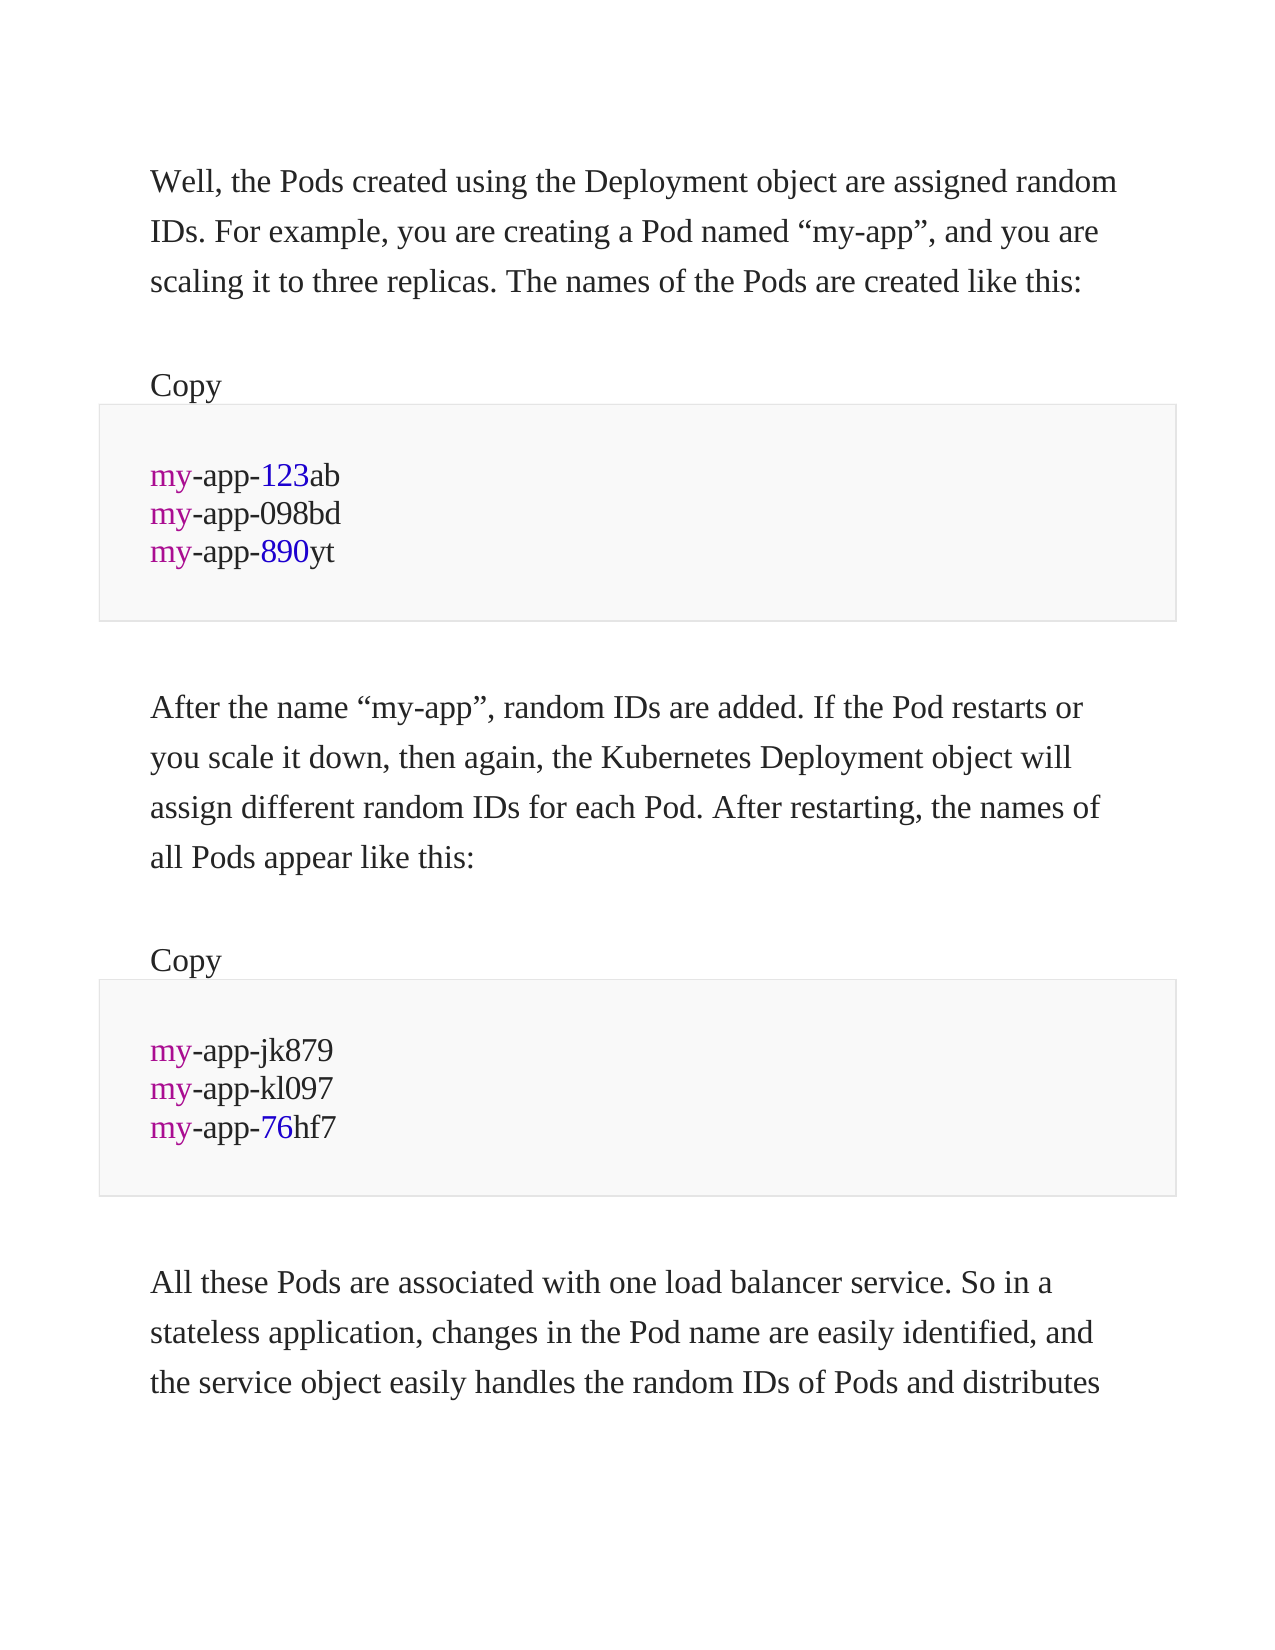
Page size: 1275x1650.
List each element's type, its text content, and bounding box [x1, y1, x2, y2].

text Copy [150, 929, 1125, 979]
text my-app-123ab my-app-098bd my-app-890yt [100, 405, 1175, 620]
text my-app-jk879 my-app-kl097 my-app-76hf7 [100, 980, 1175, 1195]
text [150, 1250, 1125, 1400]
text Copy [150, 353, 1125, 403]
text After the name “my-app”, random IDs are added. If the Pod restarts or you scale it down, then again, the Kubernetes Deployment object will assign different random IDs for each Pod. After restarting, the names of all Pods appear like this: [150, 675, 1125, 875]
text Well, the Pods created using the Deployment object are assigned random IDs. For example, you are creating a Pod named “my-app”, and you are scaling it to three replicas. The names of the Pods are created like this: [150, 150, 1125, 300]
